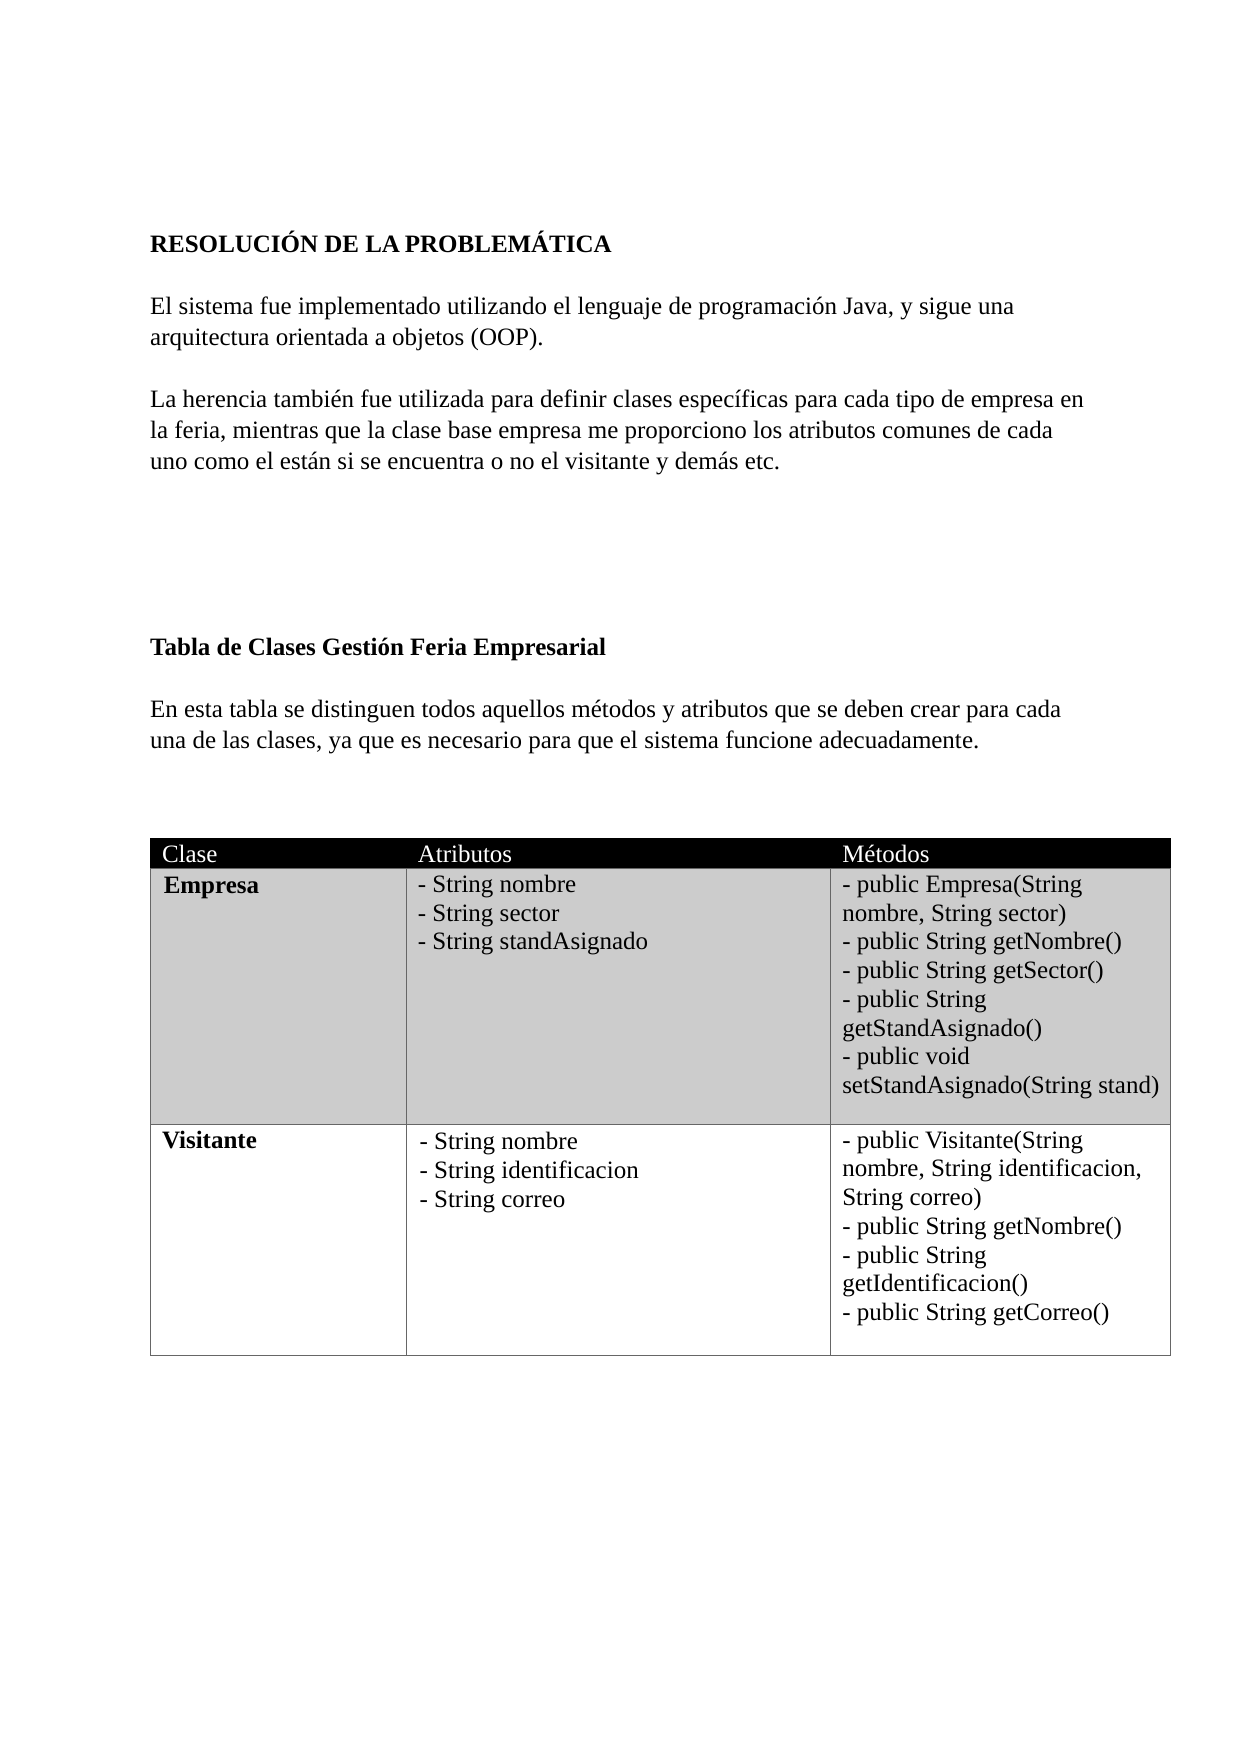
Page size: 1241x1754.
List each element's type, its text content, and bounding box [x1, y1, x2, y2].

table_cell - String nombre - String sector - String standAsignado [407, 869, 830, 1124]
table_header Atributos [407, 839, 830, 868]
table_cell [407, 1125, 830, 1355]
table_cell - public Empresa(String nombre, String sector) - public String getNombre() - public String getSector() - public String getStandAsignado() - public void setStandAsignado(String stand) [831, 869, 1170, 1124]
table_cell Visitante [151, 1125, 406, 1355]
table_header Métodos [831, 839, 1170, 868]
table_cell - public Visitante(String nombre, String identificacion, String correo) - public String getNombre() - public String getIdentificacion() - public String getCorreo() [831, 1125, 1170, 1355]
table_cell [151, 869, 406, 1124]
table_header Clase [151, 839, 406, 868]
text RESOLUCIÓN DE LA PROBLEMÁTICA El sistema fue implementado utilizando el lenguaje de programación Java, y sigue una arquitectura orientada a objetos (OOP). La herencia también fue utilizada para definir clases específicas para cada tipo de empresa en la feria, mientras que la clase base empresa me proporciono los atributos comunes de cada uno como el están si se encuentra o no el visitante y demás etc. Tabla de Clases Gestión Feria Empresarial En esta tabla se distinguen todos aquellos métodos y atributos que se deben crear para cada una de las clases, ya que es necesario para que el sistema funcione adecuadamente. [150, 229, 1090, 819]
